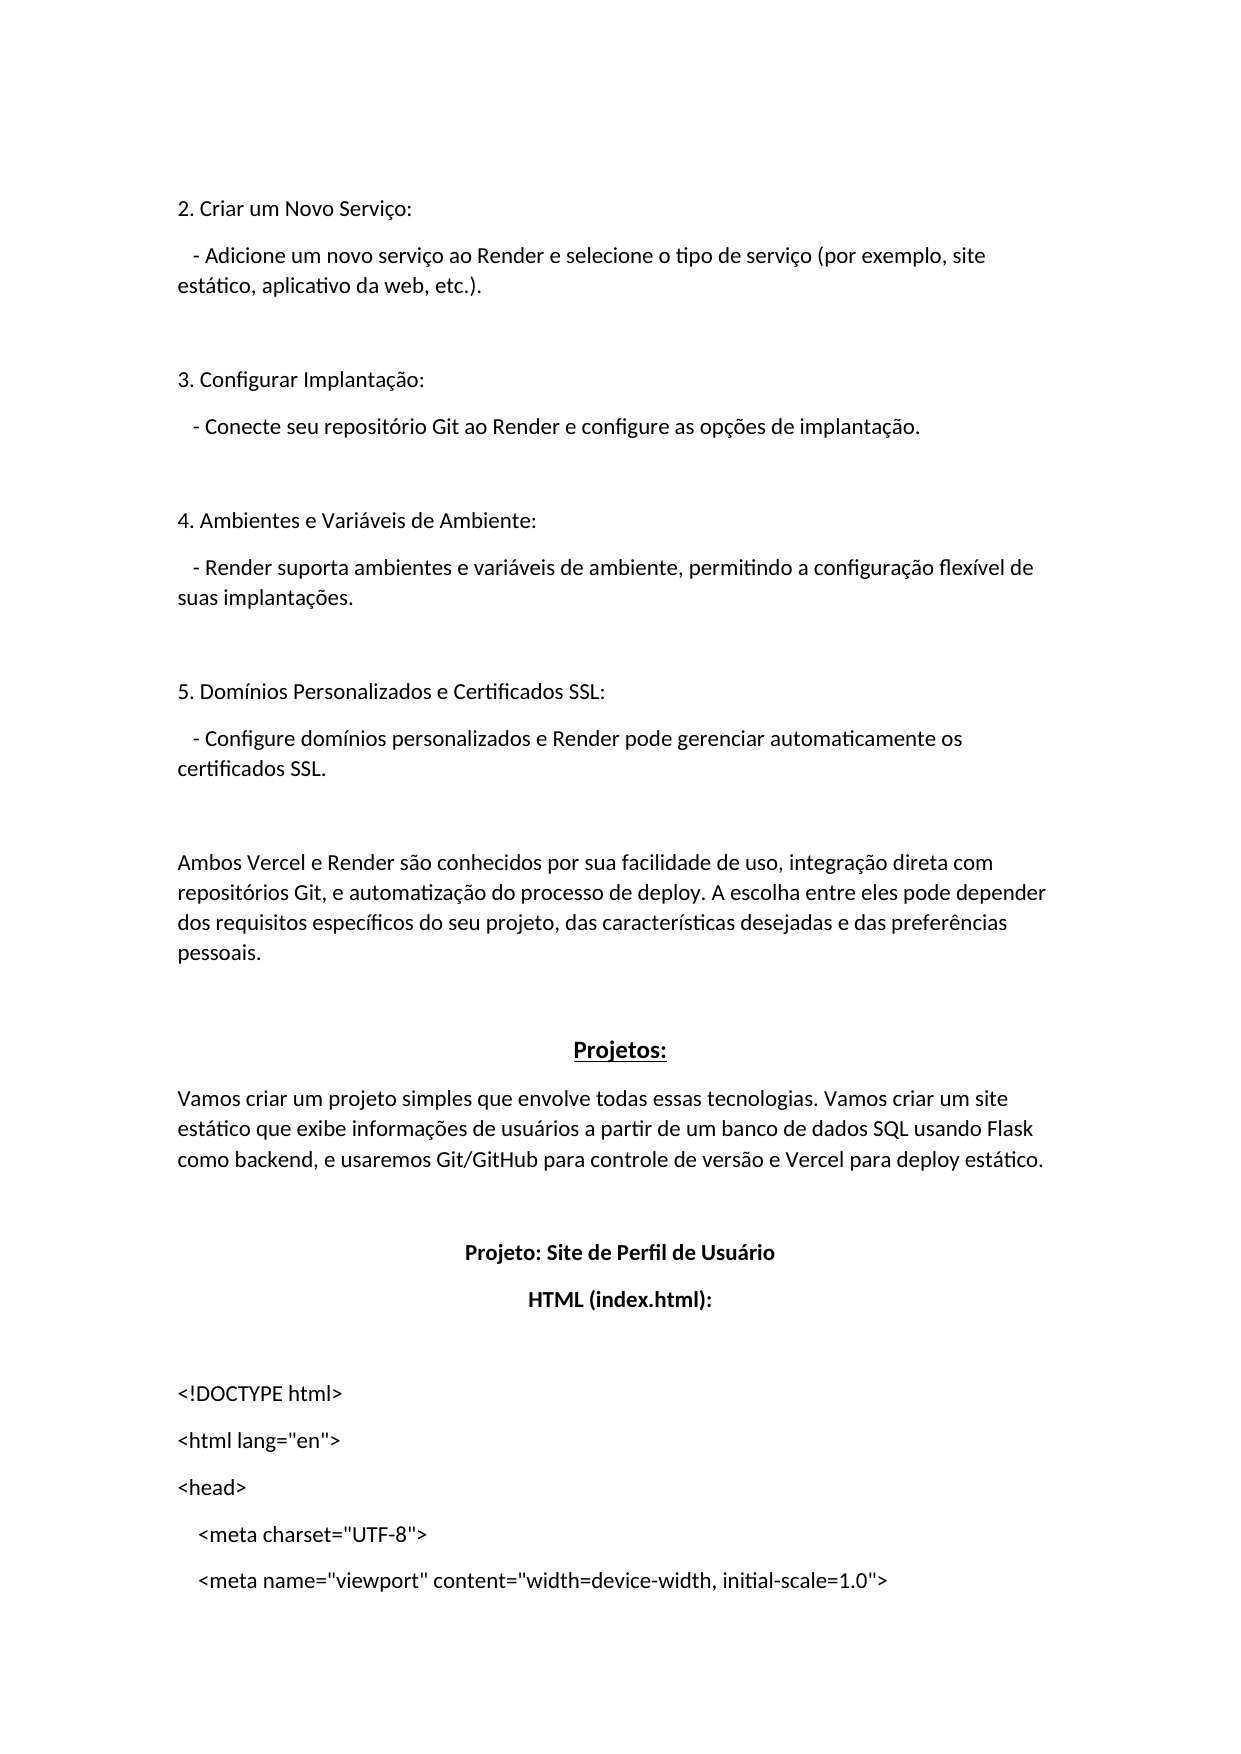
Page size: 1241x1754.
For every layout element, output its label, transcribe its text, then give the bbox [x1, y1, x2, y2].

text <html lang="en"> [177, 1426, 1063, 1454]
text Ambos Vercel e Render são conhecidos por sua facilidade de uso, integração direta com repositórios Git, e automatização do processo de deploy. A escolha entre eles pode depender dos requisitos específicos do seu projeto, das características desejadas e das preferências pessoais. [177, 848, 1063, 966]
text HTML (index.html): [177, 1285, 1063, 1313]
text <head> [177, 1473, 1063, 1501]
text Vamos criar um projeto simples que envolve todas essas tecnologias. Vamos criar um site estático que exibe informações de usuários a partir de um banco de dados SQL usando Flask como backend, e usaremos Git/GitHub para controle de versão e Vercel para deploy estático. [177, 1084, 1063, 1173]
text 2. Criar um Novo Serviço: [177, 194, 1063, 222]
text - Conecte seu repositório Git ao Render e configure as opções de implantação. [177, 412, 1063, 440]
text 4. Ambientes e Variáveis de Ambiente: [177, 506, 1063, 534]
text - Adicione um novo serviço ao Render e selecione o tipo de serviço (por exemplo, site estático, aplicativo da web, etc.). [177, 241, 1063, 299]
text - Configure domínios personalizados e Render pode gerenciar automaticamente os certificados SSL. [177, 724, 1063, 782]
text Projeto: Site de Perfil de Usuário [177, 1238, 1063, 1266]
text <!DOCTYPE html> [177, 1379, 1063, 1407]
text 3. Configurar Implantação: [177, 365, 1063, 393]
text Projetos: [177, 1035, 1063, 1065]
text <meta name="viewport" content="width=device-width, initial-scale=1.0"> [177, 1567, 1063, 1594]
text 5. Domínios Personalizados e Certificados SSL: [177, 677, 1063, 705]
text <meta charset="UTF-8"> [177, 1520, 1063, 1548]
text - Render suporta ambientes e variáveis de ambiente, permitindo a configuração flexível de suas implantações. [177, 553, 1063, 611]
